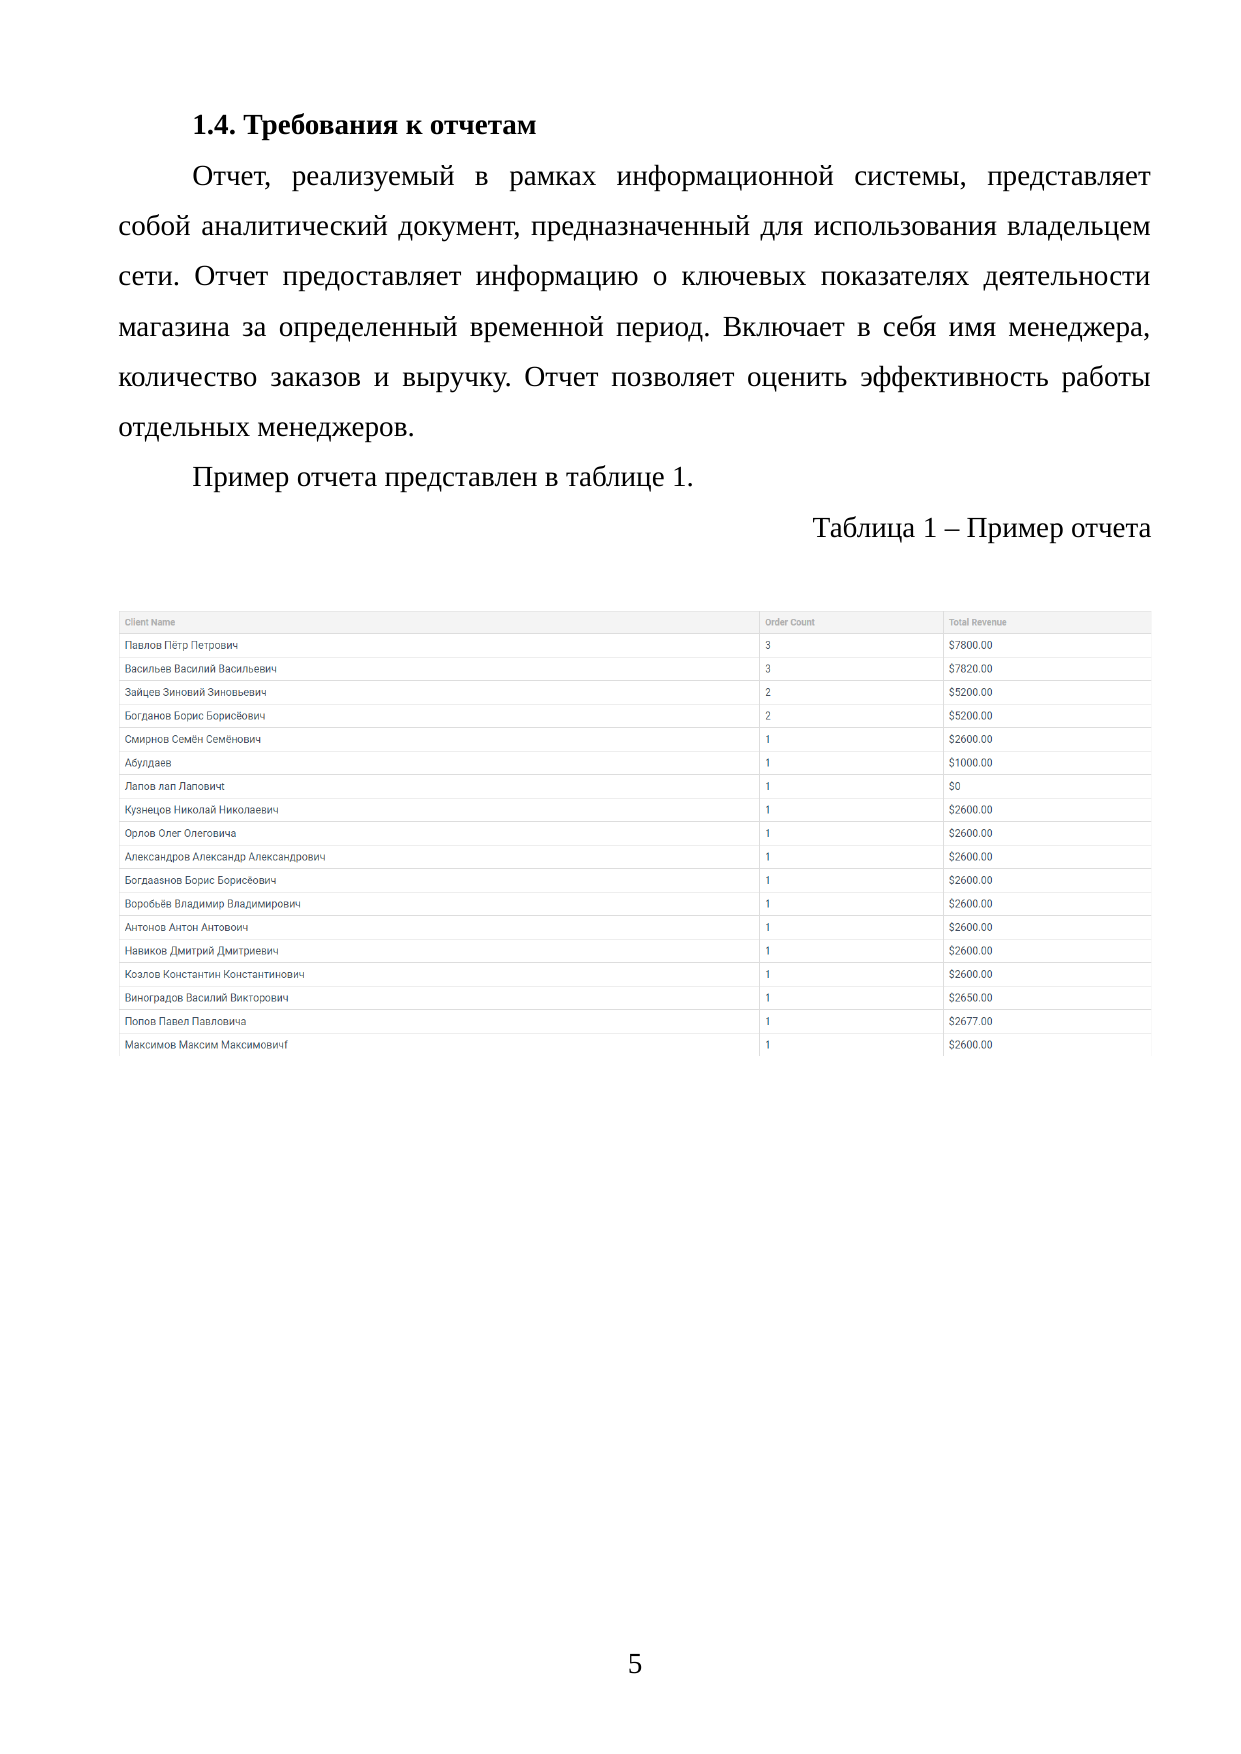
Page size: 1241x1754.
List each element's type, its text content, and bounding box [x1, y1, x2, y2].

picture [118, 610, 1152, 1056]
text 1.4. Требования к отчетам [118, 107, 1152, 141]
text Отчет, реализуемый в рамках информационной системы, представляет собой аналитический документ, предназначенный для использования владельцем сети. Отчет предоставляет информацию о ключевых показателях деятельности магазина за определенный временной период. Включает в себя имя менеджера, количество заказов и выручку. Отчет позволяет оценить эффективность работы отдельных менеджеров. [118, 158, 1152, 443]
text Таблица 1 – Пример отчета [118, 510, 1152, 543]
text Пример отчета представлен в таблице 1. [118, 459, 1152, 493]
